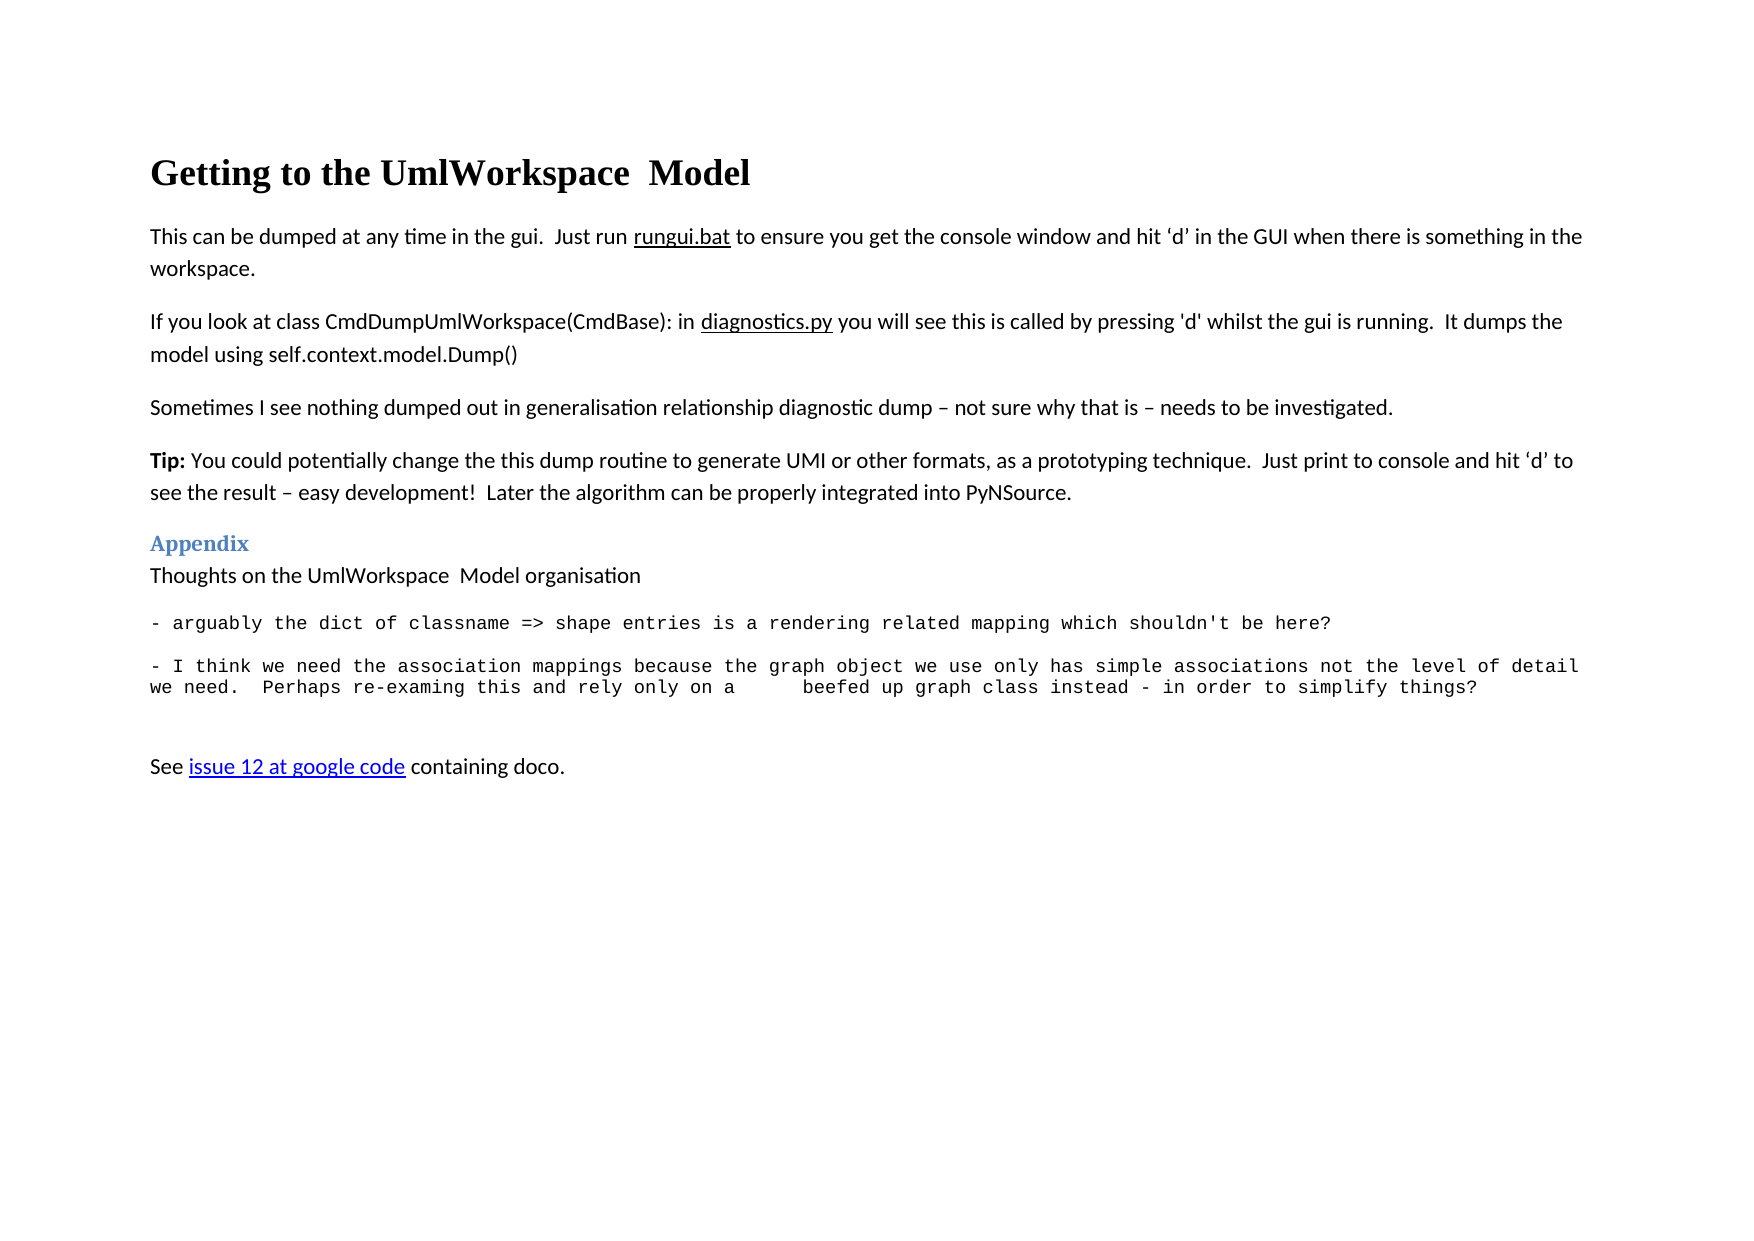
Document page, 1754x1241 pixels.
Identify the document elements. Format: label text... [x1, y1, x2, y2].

text Thoughts on the UmlWorkspace Model organisation [150, 561, 1604, 589]
text This can be dumped at any time in the gui. Just run rungui.bat to ensure you get the console window and hit ‘d’ in the GUI when there is something in the workspace. [150, 222, 1604, 282]
subtitle Appendix [150, 531, 1604, 557]
text See issue 12 at google code containing doco. [150, 752, 1604, 780]
text If you look at class CmdDumpUmlWorkspace(CmdBase): in diagnostics.py you will see this is called by pressing 'd' whilst the gui is running. It dumps the model using self.context.model.Dump() [150, 307, 1604, 368]
text Tip: You could potentially change the this dump routine to generate UMI or other formats, as a prototyping technique. Just print to console and hit ‘d’ to see the result – easy development! Later the algorithm can be properly integrated into PyNSource. [150, 446, 1604, 506]
text Sometimes I see nothing dumped out in generalisation relationship diagnostic dump – not sure why that is – needs to be investigated. [150, 393, 1604, 421]
text - arguably the dict of classname => shape entries is a rendering related mapping which shouldn't be here? [150, 614, 1604, 635]
subtitle Getting to the UmlWorkspace Model [150, 150, 1604, 193]
text - I think we need the association mappings because the graph object we use only has simple associations not the level of detail we need. Perhaps re-examing this and rely only on a beefed up graph class instead - in order to simplify things? [150, 657, 1604, 699]
